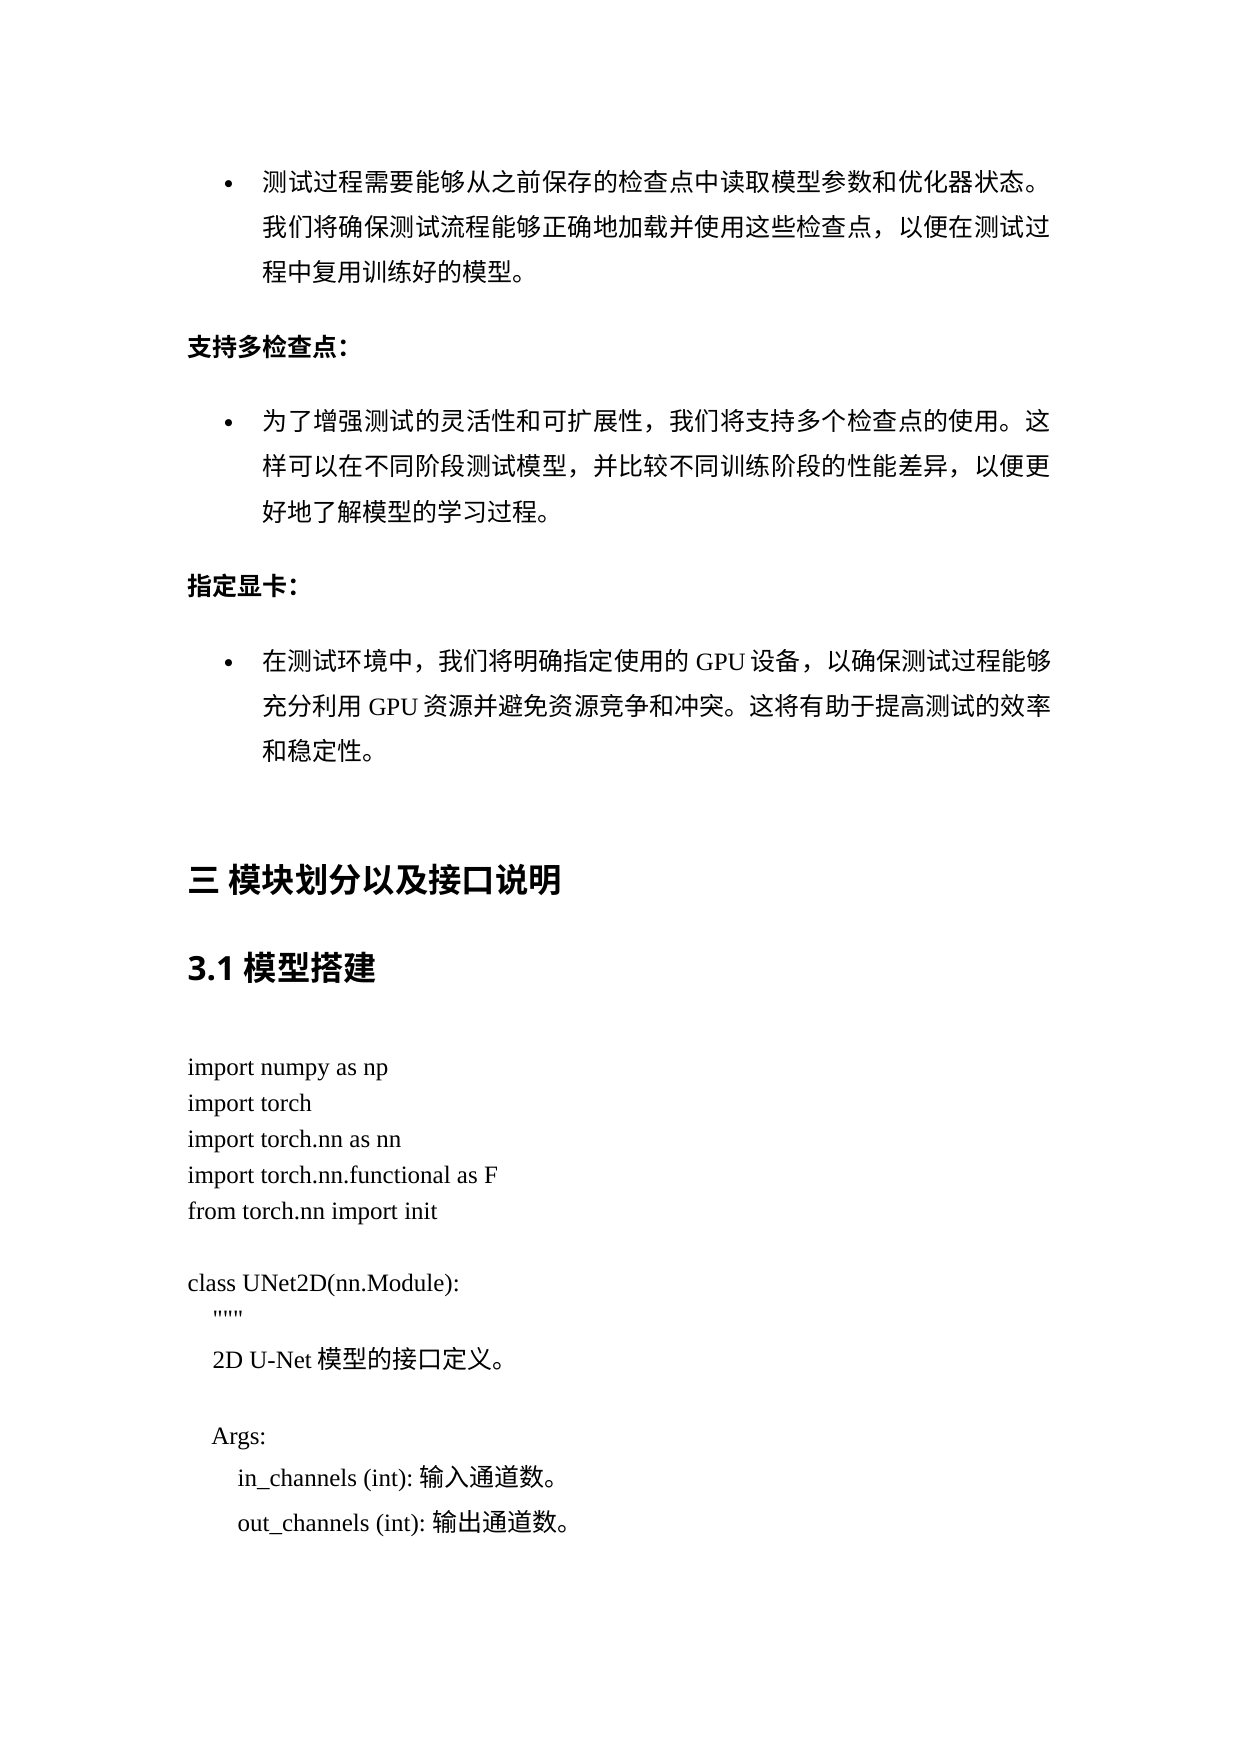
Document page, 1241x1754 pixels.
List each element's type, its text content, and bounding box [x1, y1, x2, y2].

text import torch [187, 1088, 1053, 1117]
text in_channels (int): 输入通道数。 [187, 1457, 1053, 1493]
text import torch.nn.functional as F [187, 1160, 1053, 1189]
text 2D U-Net模型的接口定义。 [187, 1340, 1053, 1376]
text Args: [187, 1421, 1053, 1450]
text """ [187, 1304, 1053, 1333]
subtitle 3.1 模型搭建 [187, 941, 1053, 990]
text from torch.nn import init [187, 1196, 1053, 1225]
list 在测试环境中，我们将明确指定使用的GPU设备，以确保测试过程能够充分利用GPU资源并避免资源竞争和冲突。这将有助于提高测试的效率和稳定性。 [225, 641, 1053, 768]
text import numpy as np [187, 1052, 1053, 1081]
list 测试过程需要能够从之前保存的检查点中读取模型参数和优化器状态。我们将确保测试流程能够正确地加载并使用这些检查点，以便在测试过程中复用训练好的模型。 [225, 162, 1053, 289]
text 支持多检查点： [187, 327, 1053, 363]
text 指定显卡： [187, 567, 1053, 603]
subtitle 三 模块划分以及接口说明 [187, 854, 1053, 902]
text out_channels (int): 输出通道数。 [187, 1502, 1053, 1538]
text import torch.nn as nn [187, 1124, 1053, 1153]
text class UNet2D(nn.Module): [187, 1268, 1053, 1297]
list 为了增强测试的灵活性和可扩展性，我们将支持多个检查点的使用。这样可以在不同阶段测试模型，并比较不同训练阶段的性能差异，以便更好地了解模型的学习过程。 [225, 402, 1053, 528]
